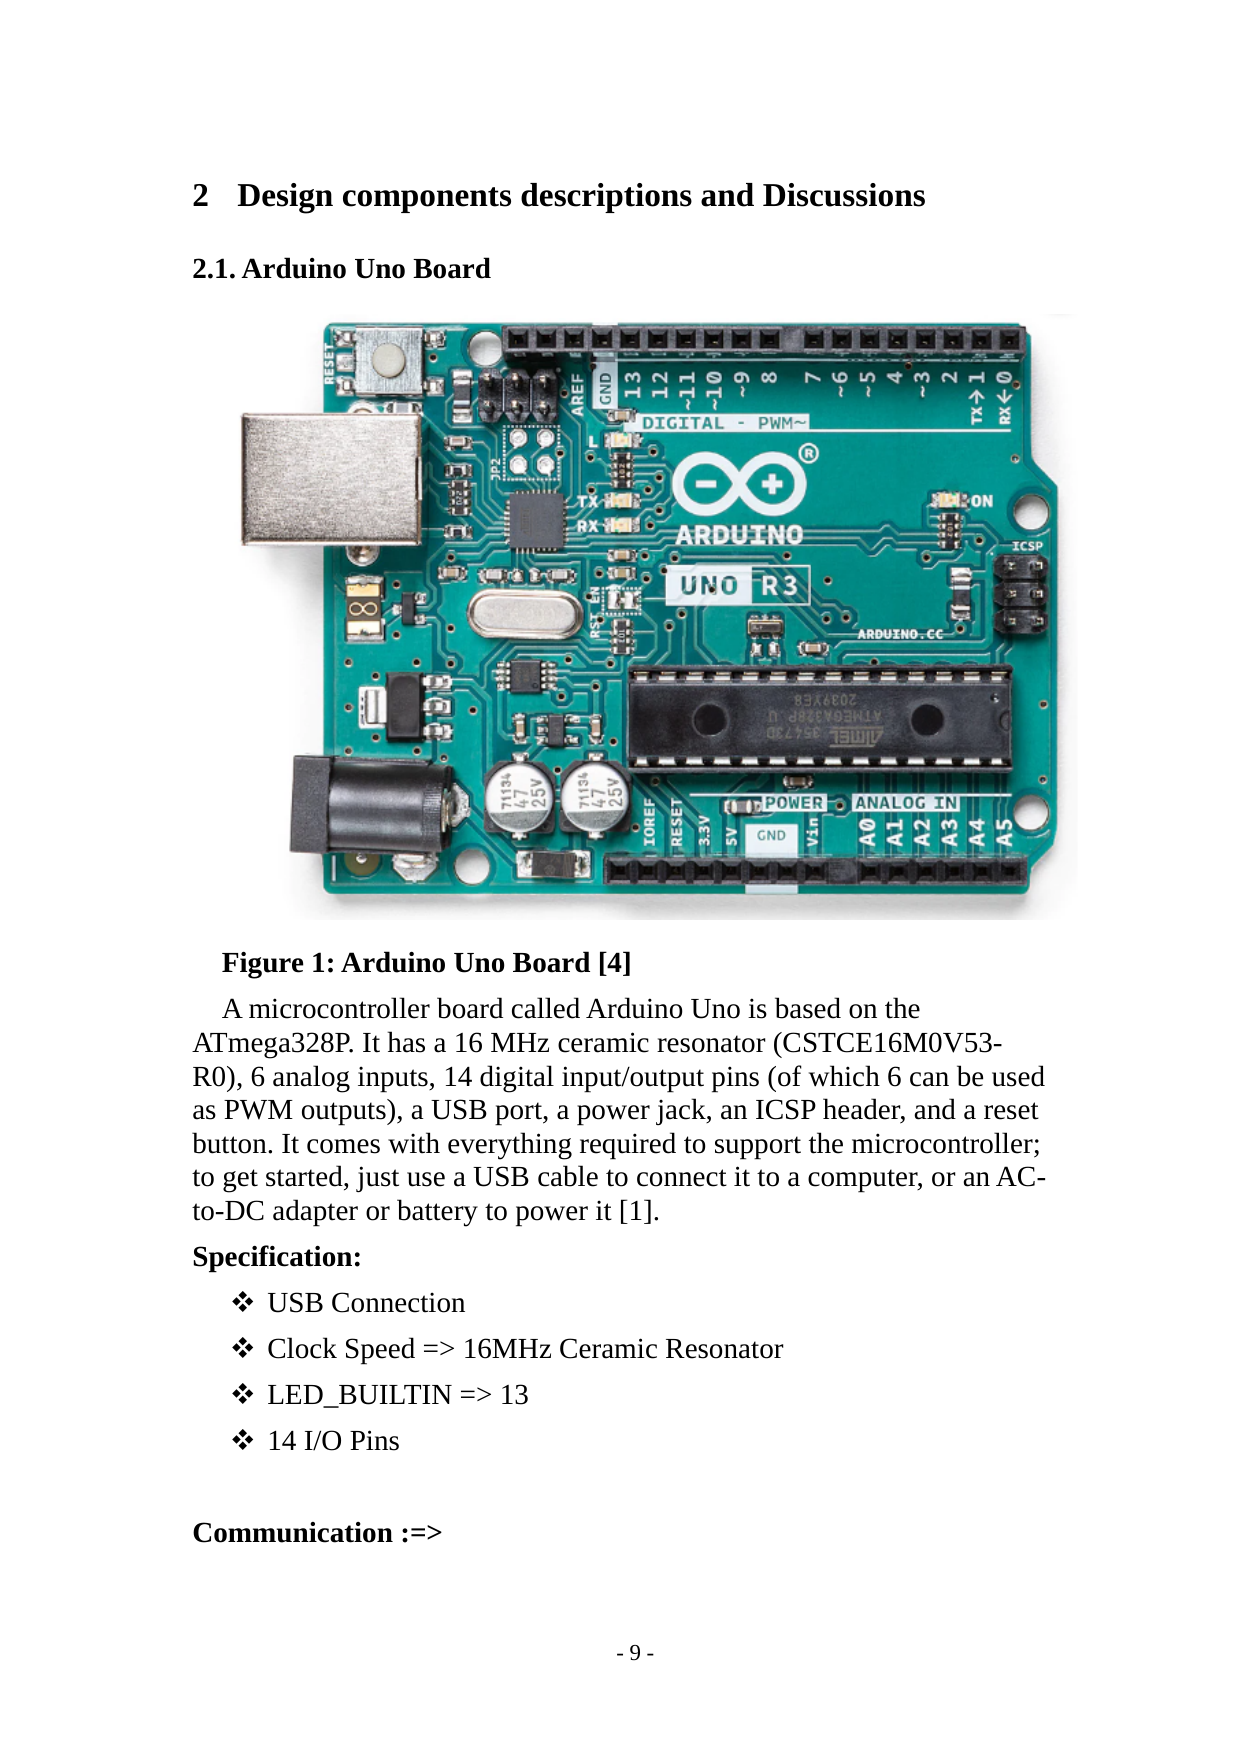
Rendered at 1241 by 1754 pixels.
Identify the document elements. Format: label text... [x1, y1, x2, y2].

text Figure 1: Arduino Uno Board [4] [192, 946, 1048, 979]
text Communication :=> [192, 1516, 1048, 1549]
list LED_BUILTIN => 13 [229, 1377, 1048, 1411]
subtitle Design components descriptions and Discussions [192, 175, 1048, 213]
text Specification: [192, 1239, 1048, 1272]
list Clock Speed => 16MHz Ceramic Resonator [229, 1331, 1048, 1365]
picture [221, 314, 1078, 920]
text A microcontroller board called Arduino Uno is based on the ATmega328P. It has a 16 MHz ceramic resonator (CSTCE16M0V53-R0), 6 analog inputs, 14 digital input/output pins (of which 6 can be used as PWM outputs), a USB port, a power jack, an ICSP header, and a reset button. It comes with everything required to support the microcontroller; to get started, just use a USB cable to connect it to a computer, or an AC-to-DC adapter or battery to power it [1]. [192, 992, 1048, 1226]
list 14 I/O Pins [229, 1423, 1048, 1457]
text 2.1. Arduino Uno Board [192, 251, 1048, 285]
list USB Connection [229, 1285, 1048, 1319]
